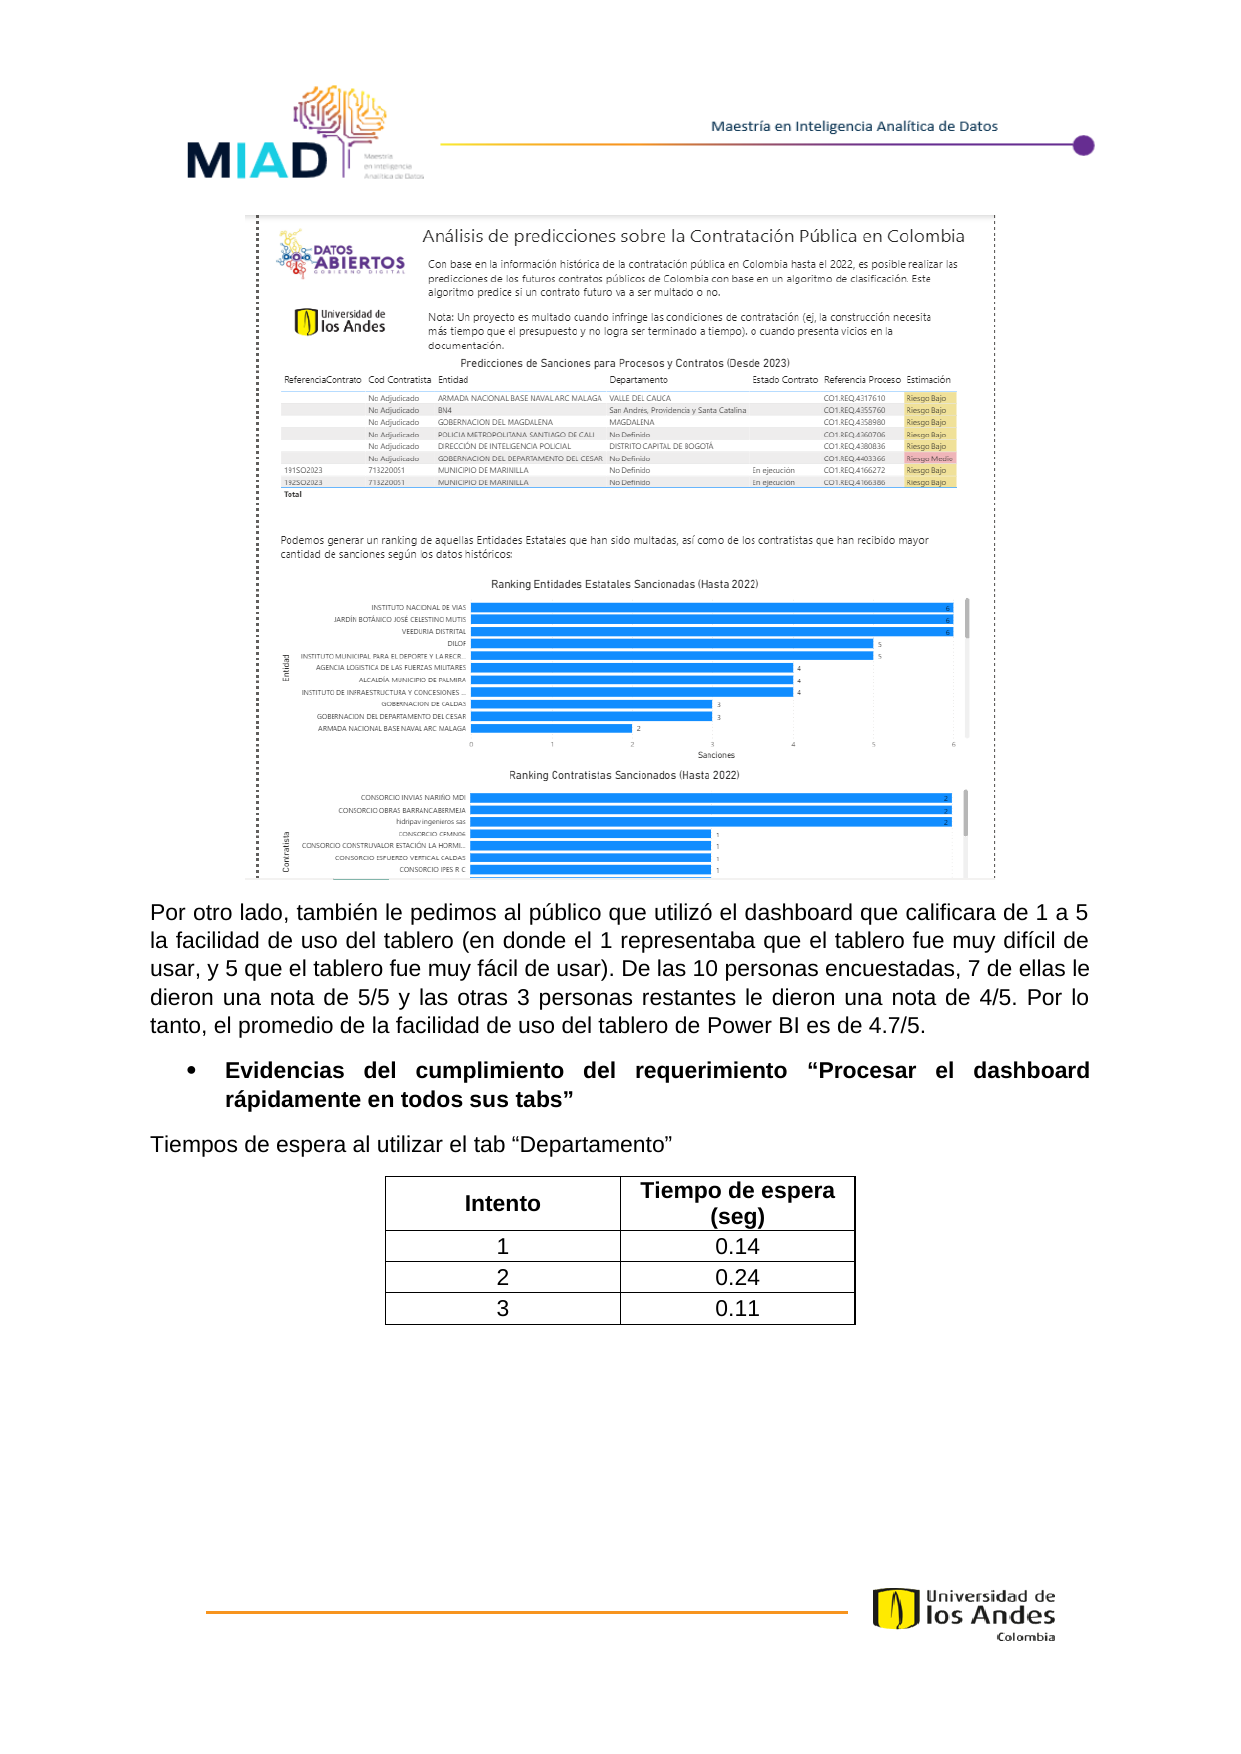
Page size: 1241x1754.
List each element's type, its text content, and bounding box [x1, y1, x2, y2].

table_cell 3 [386, 1293, 620, 1323]
table_cell 0.24 [621, 1262, 854, 1292]
text Por otro lado, también le pedimos al público que utilizó el dashboard que calificara de 1 a 5 la facilidad de uso del tablero (en donde el 1 representaba que el tablero fue muy difícil de usar, y 5 que el tablero fue muy fácil de usar). De las 10 personas encuestadas, 7 de ellas le dieron una nota de 5/5 y las otras 3 personas restantes le dieron una nota de 4/5. Por lo tanto, el promedio de la facilidad de uso del tablero de Power BI es de 4.7/5. [150, 898, 1090, 1038]
table_header Intento [386, 1177, 620, 1230]
text Tiempos de espera al utilizar el tab “Departamento” [150, 1131, 1090, 1157]
table_cell 2 [386, 1262, 620, 1292]
table_cell 0.11 [621, 1293, 854, 1323]
list Evidencias del cumplimiento del requerimiento “Procesar el dashboard rápidamente en todos sus tabs” [187, 1057, 1090, 1112]
table_cell 0.14 [621, 1231, 854, 1261]
table_cell 1 [386, 1231, 620, 1261]
table_header Tiempo de espera (seg) [621, 1177, 854, 1230]
